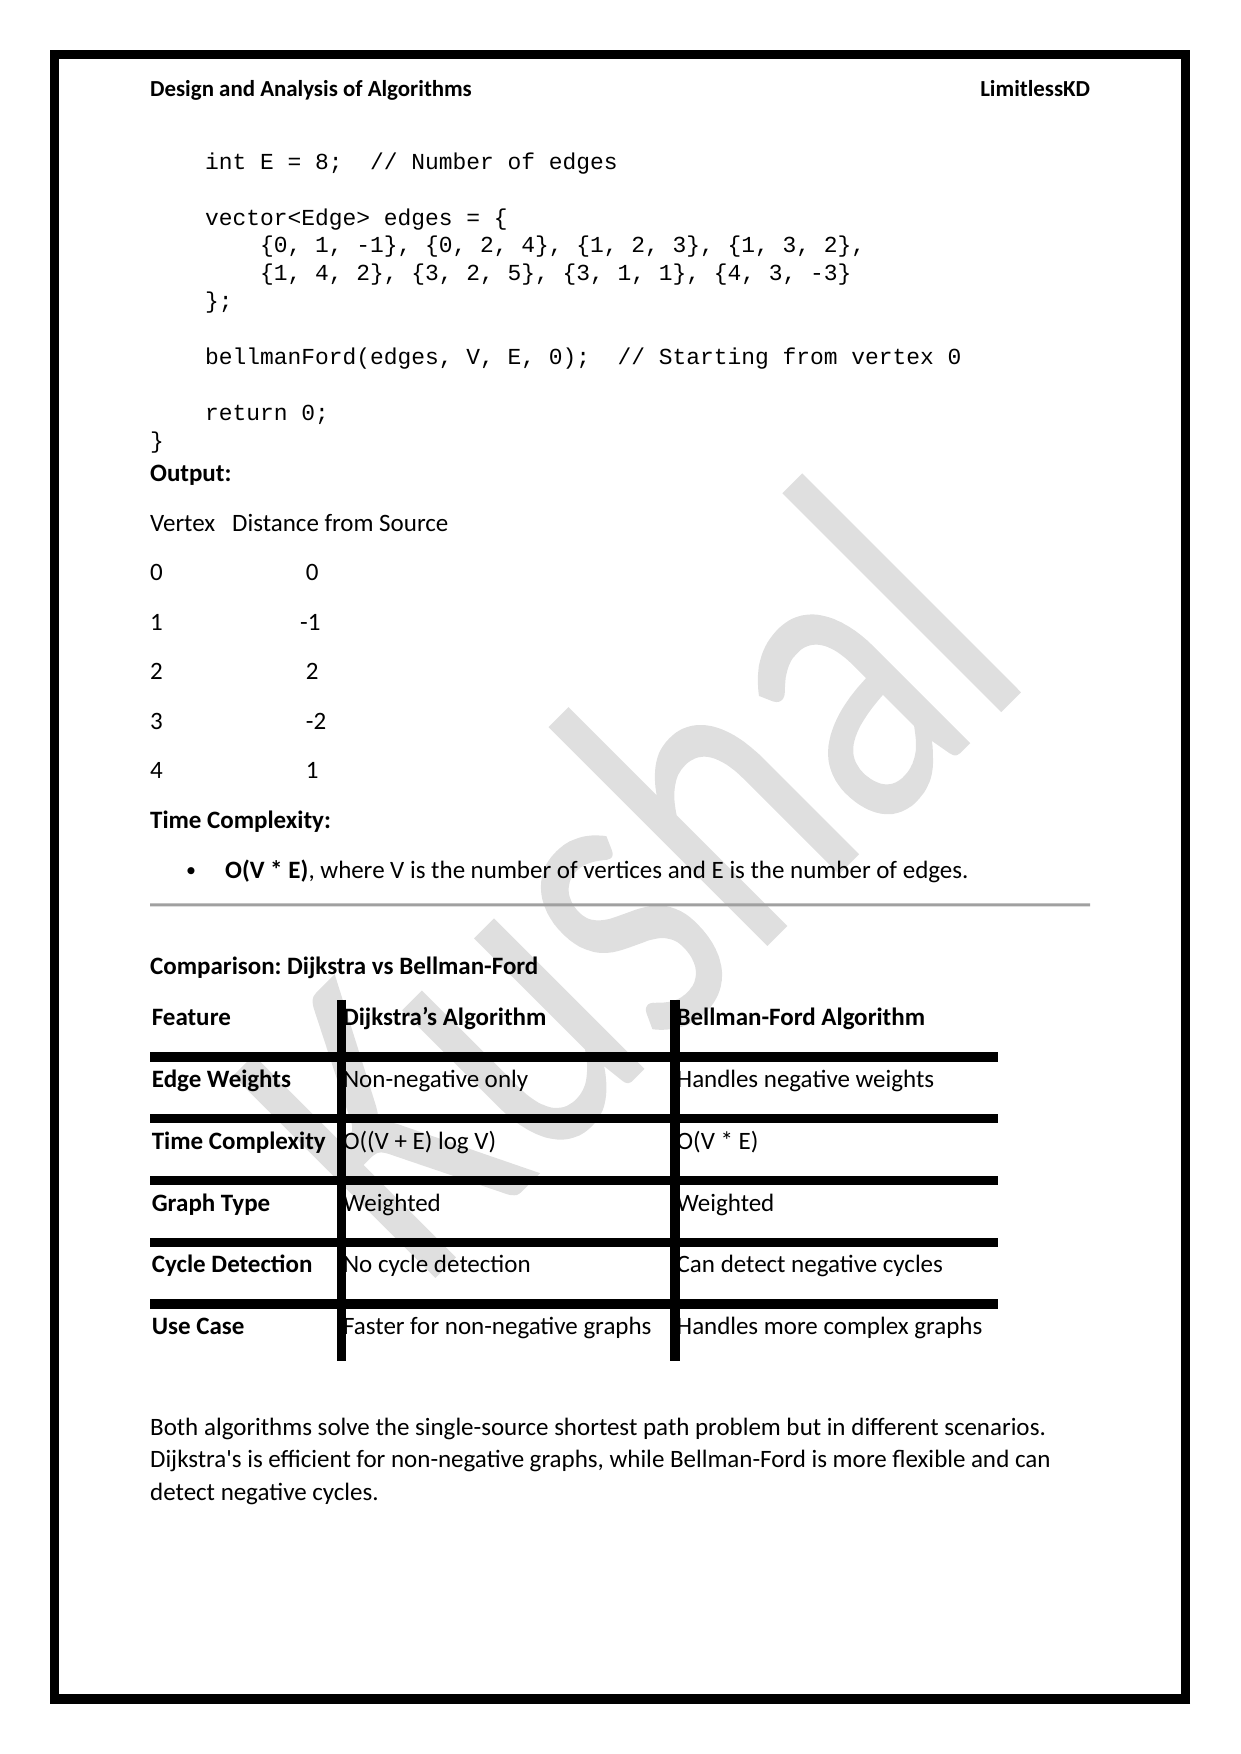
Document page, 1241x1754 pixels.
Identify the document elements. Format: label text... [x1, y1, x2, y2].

text 0 0 [150, 556, 1090, 587]
text 4 1 [150, 754, 1090, 785]
text {0, 1, -1}, {0, 2, 4}, {1, 2, 3}, {1, 3, 2}, [150, 234, 1090, 260]
text vector<Edge> edges = { [150, 206, 1090, 232]
text Vertex Distance from Source [150, 507, 1090, 537]
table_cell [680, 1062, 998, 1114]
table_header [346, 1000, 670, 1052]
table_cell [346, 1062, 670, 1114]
text } [150, 429, 1090, 455]
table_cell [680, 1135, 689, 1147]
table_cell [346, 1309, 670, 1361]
text int E = 8; // Number of edges [150, 150, 1090, 176]
text bellmanFord(edges, V, E, 0); // Starting from vertex 0 [150, 345, 1090, 371]
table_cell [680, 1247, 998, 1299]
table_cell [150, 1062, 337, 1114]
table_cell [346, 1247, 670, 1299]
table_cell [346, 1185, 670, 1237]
text 3 -2 [150, 705, 1090, 736]
text Output: [150, 457, 1090, 488]
text {1, 4, 2}, {3, 2, 5}, {3, 1, 1}, {4, 3, -3} [150, 262, 1090, 288]
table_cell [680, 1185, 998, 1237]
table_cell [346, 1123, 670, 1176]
text Both algorithms solve the single-source shortest path problem but in different scenarios. Dijkstra's is efficient for non-negative graphs, while Bellman-Ford is more flexible and can detect negative cycles. [150, 1411, 1090, 1507]
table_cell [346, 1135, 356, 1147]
list O(V * E), where V is the number of vertices and E is the number of edges. [187, 854, 1090, 884]
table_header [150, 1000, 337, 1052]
text Comparison: Dijkstra vs Bellman-Ford [150, 950, 1090, 981]
text 1 -1 [150, 606, 1090, 636]
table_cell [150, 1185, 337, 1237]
text }; [150, 289, 1090, 316]
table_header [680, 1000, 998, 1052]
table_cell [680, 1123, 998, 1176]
text return 0; [150, 401, 1090, 427]
text Time Complexity: [150, 804, 1090, 835]
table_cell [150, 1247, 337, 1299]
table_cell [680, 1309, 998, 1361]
text 2 2 [150, 655, 1090, 686]
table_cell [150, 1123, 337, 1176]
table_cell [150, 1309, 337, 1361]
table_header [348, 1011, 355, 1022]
